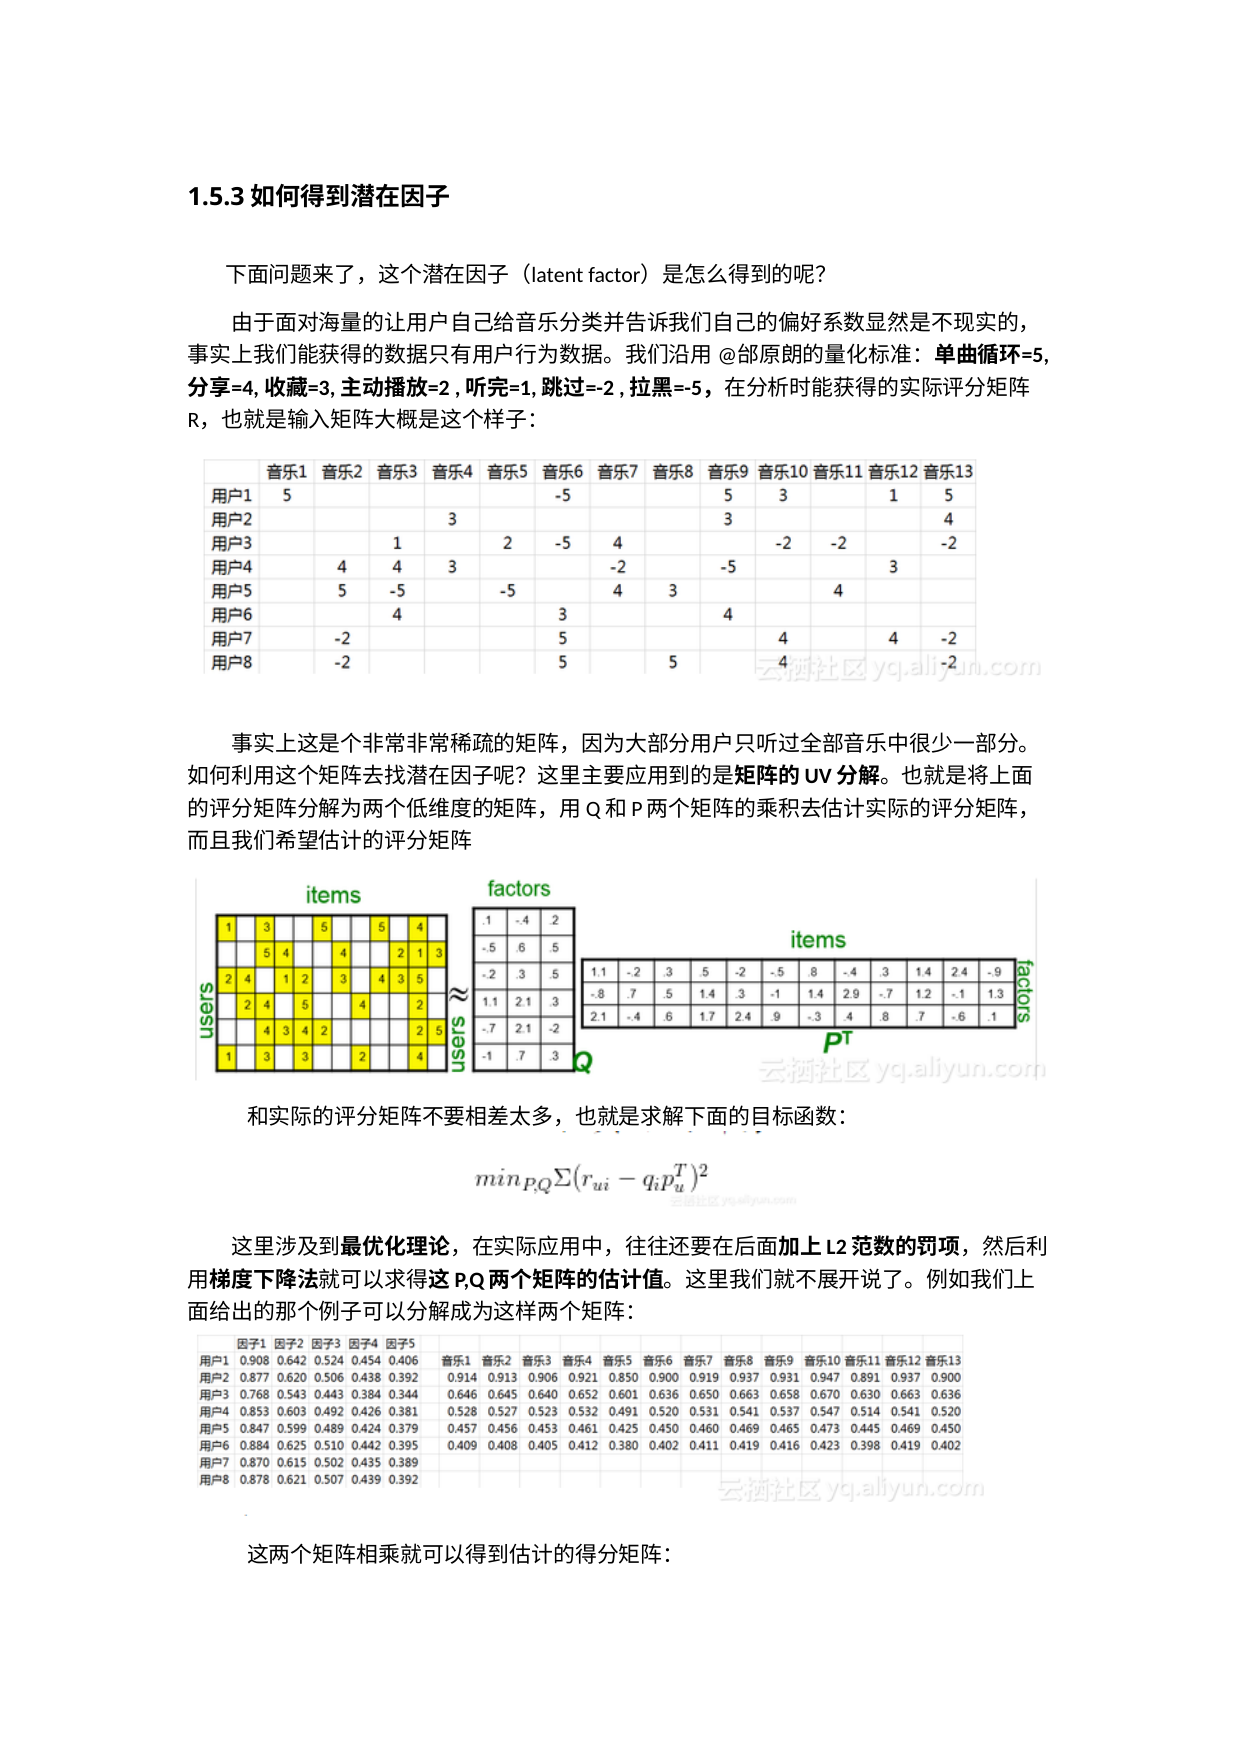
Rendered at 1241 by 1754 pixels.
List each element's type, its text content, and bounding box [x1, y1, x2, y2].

text 由于面对海量的让用户自己给音乐分类并告诉我们自己的偏好系数显然是不现实的，事实上我们能获得的数据只有用户行为数据。我们沿用 @邰原朗的量化标准：单曲循环=5, 分享=4, 收藏=3, 主动播放=2 , 听完=1, 跳过=-2 , 拉黑=-5，在分析时能获得的实际评分矩阵R，也就是输入矩阵大概是这个样子： [187, 304, 1053, 434]
text 下面问题来了，这个潜在因子（latent factor）是怎么得到的呢？ [225, 256, 1053, 289]
text 和实际的评分矩阵不要相差太多，也就是求解下面的目标函数： [225, 1099, 1053, 1131]
picture [187, 871, 1061, 1099]
text 这两个矩阵相乘就可以得到估计的得分矩阵： [225, 1537, 1053, 1569]
text 事实上这是个非常非常稀疏的矩阵，因为大部分用户只听过全部音乐中很少一部分。如何利用这个矩阵去找潜在因子呢？这里主要应用到的是矩阵的UV分解。也就是将上面的评分矩阵分解为两个低维度的矩阵，用Q和P两个矩阵的乘积去估计实际的评分矩阵，而且我们希望估计的评分矩阵 [187, 726, 1053, 856]
picture [187, 450, 1055, 696]
picture [428, 1131, 812, 1224]
picture [187, 1326, 998, 1516]
subtitle 1.5.3如何得到潜在因子 [187, 162, 1053, 227]
